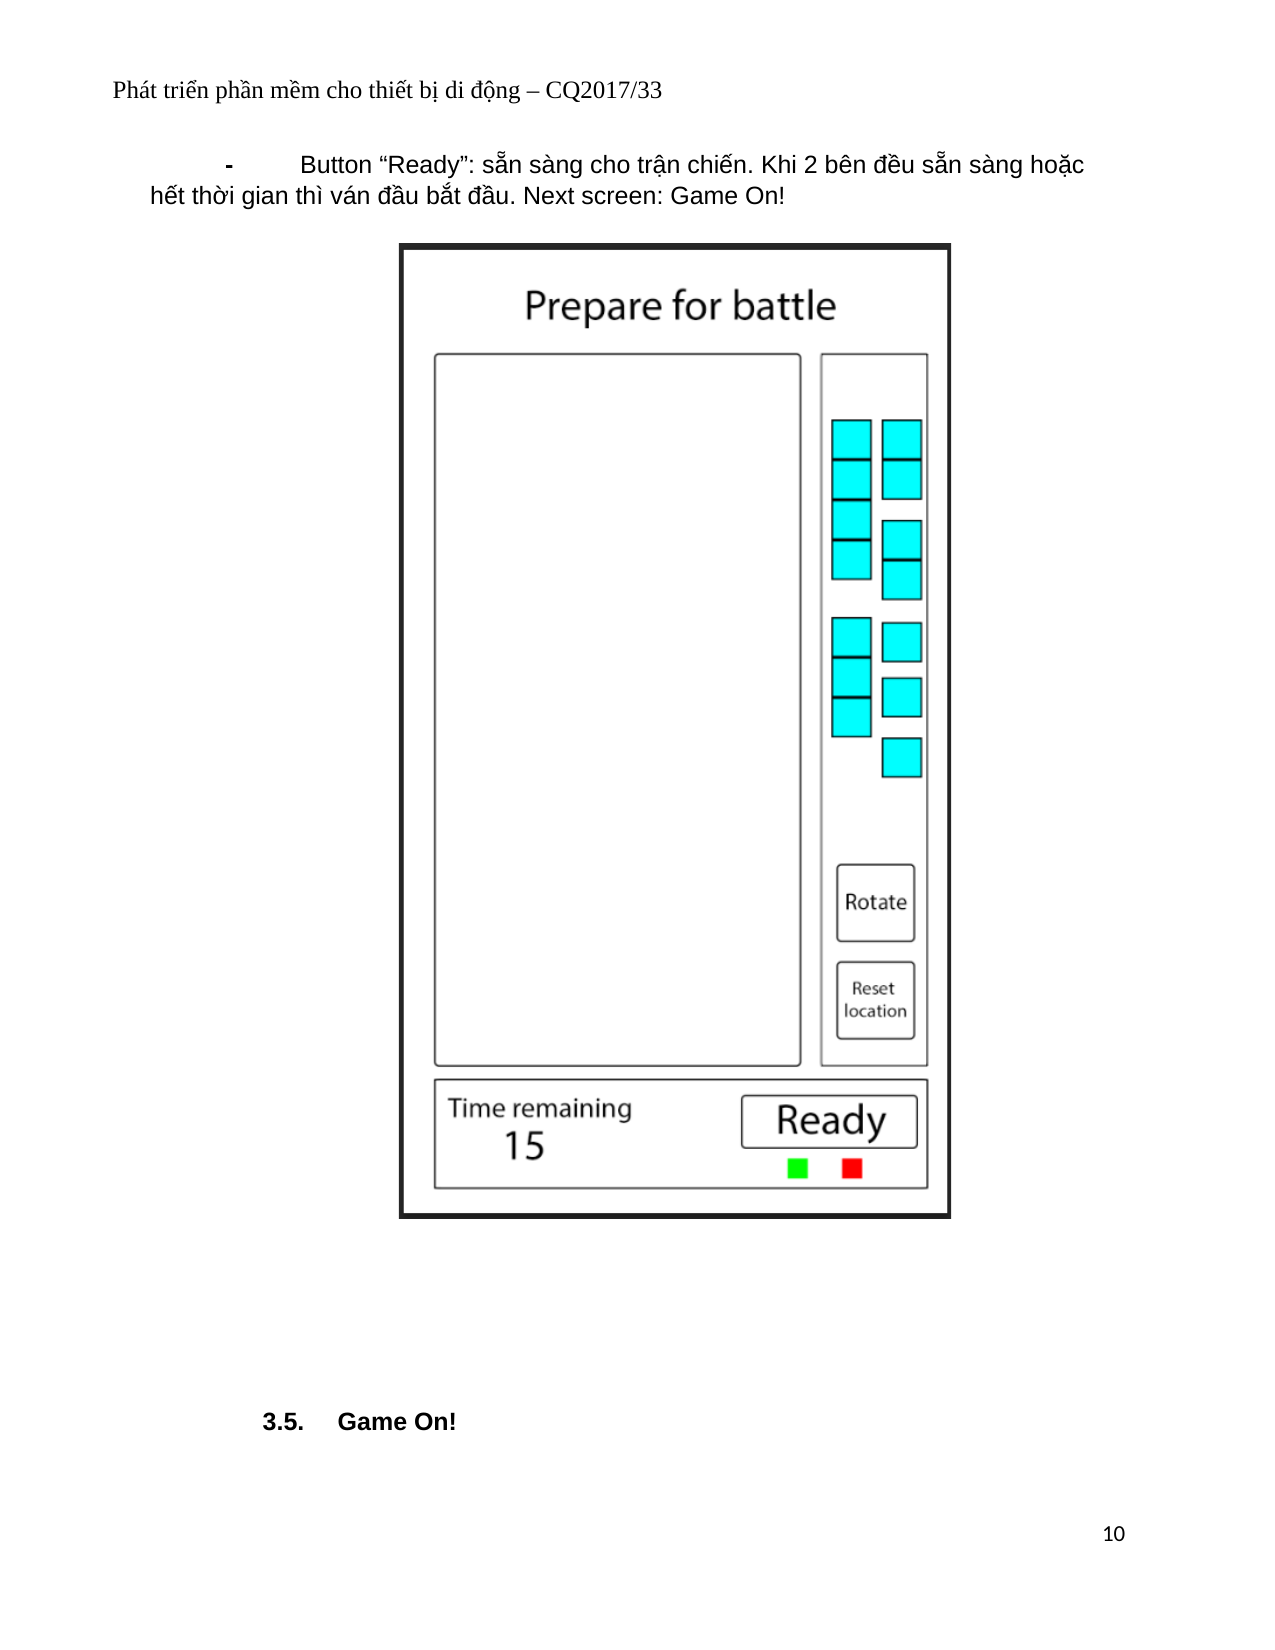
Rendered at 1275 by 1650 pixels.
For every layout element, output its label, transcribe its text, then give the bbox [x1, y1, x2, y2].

list Button “Ready”: sẵn sàng cho trận chiến. Khi 2 bên đều sẵn sàng hoặc hết thời gian thì ván đầu bắt đầu. Next screen: Game On! [150, 150, 1125, 210]
picture [398, 243, 952, 1219]
list Game On! [262, 1407, 1125, 1435]
